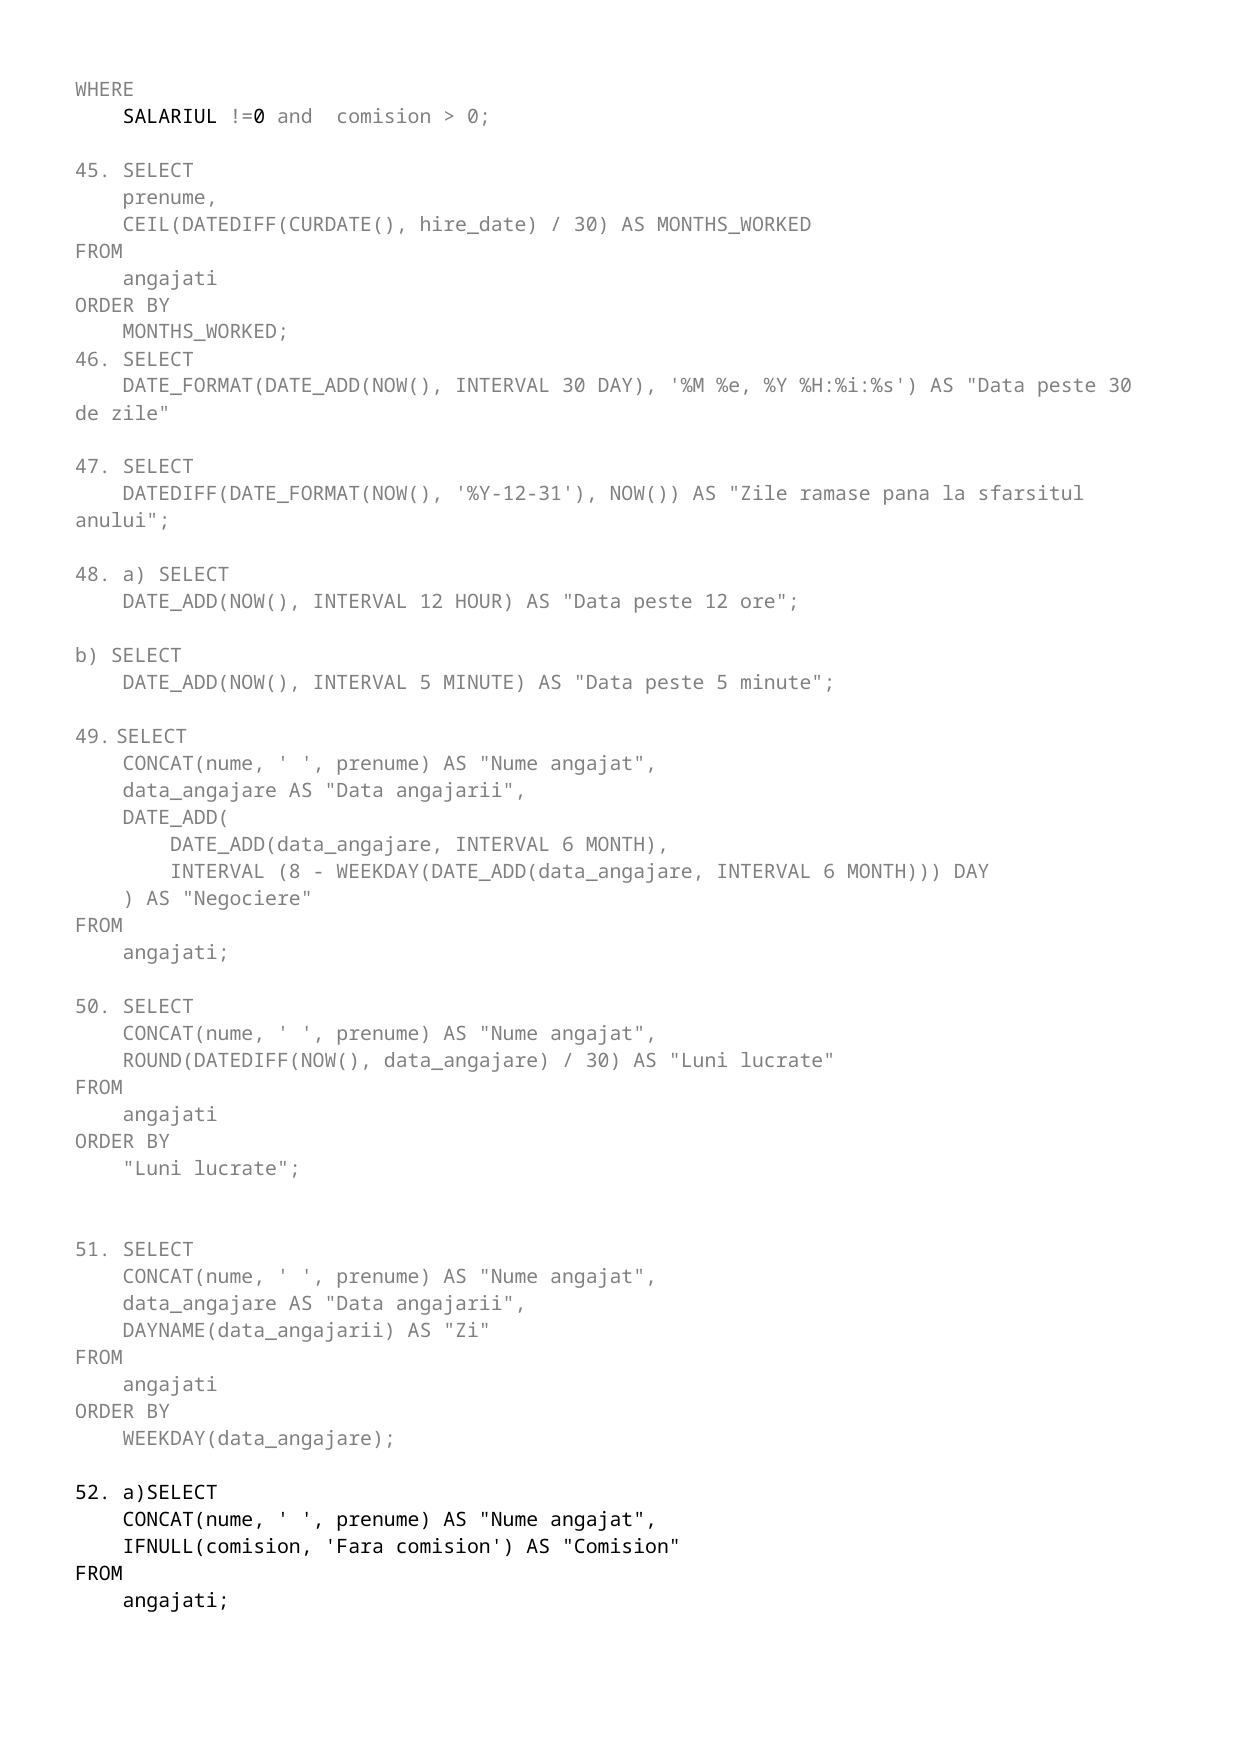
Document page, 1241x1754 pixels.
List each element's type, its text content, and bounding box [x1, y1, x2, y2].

text FROM [75, 1559, 1165, 1586]
text DATE_ADD( [75, 803, 1165, 830]
text CONCAT(nume, ' ', prenume) AS "Nume angajat", [75, 749, 1165, 776]
text data_angajare AS "Data angajarii", [75, 776, 1165, 803]
text FROM [75, 1073, 1165, 1100]
text ROUND(DATEDIFF(NOW(), data_angajare) / 30) AS "Luni lucrate" [75, 1046, 1165, 1073]
text DATE_ADD(NOW(), INTERVAL 5 MINUTE) AS "Data peste 5 minute"; [75, 668, 1165, 696]
text WEEKDAY(data_angajare); [75, 1424, 1165, 1451]
text FROM [75, 237, 1165, 264]
text DAYNAME(data_angajarii) AS "Zi" [75, 1316, 1165, 1343]
text 49. SELECT [75, 722, 1165, 749]
text 45. SELECT [75, 156, 1165, 183]
text 51. SELECT [75, 1235, 1165, 1262]
text angajati; [75, 938, 1165, 965]
text CONCAT(nume, ' ', prenume) AS "Nume angajat", [75, 1019, 1165, 1046]
text angajati [75, 264, 1165, 291]
text DATE_FORMAT(DATE_ADD(NOW(), INTERVAL 30 DAY), '%M %e, %Y %H:%i:%s') AS "Data peste 30 de zile" [75, 372, 1165, 426]
text CEIL(DATEDIFF(CURDATE(), hire_date) / 30) AS MONTHS_WORKED [75, 210, 1165, 237]
text 46. SELECT [75, 345, 1165, 372]
text b) SELECT [75, 642, 1165, 668]
text ) AS "Negociere" [75, 884, 1165, 911]
text CONCAT(nume, ' ', prenume) AS "Nume angajat", [75, 1262, 1165, 1289]
text 50. SELECT [75, 992, 1165, 1019]
text DATE_ADD(data_angajare, INTERVAL 6 MONTH), [75, 830, 1165, 857]
text FROM [75, 911, 1165, 938]
text SALARIUL !=0 and comision > 0; [75, 102, 1165, 129]
text WHERE [75, 75, 1165, 102]
text FROM [75, 1343, 1165, 1370]
text angajati [75, 1370, 1165, 1397]
text data_angajare AS "Data angajarii", [75, 1289, 1165, 1316]
text IFNULL(comision, 'Fara comision') AS "Comision" [75, 1532, 1165, 1559]
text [75, 1505, 1165, 1532]
text DATE_ADD(NOW(), INTERVAL 12 HOUR) AS "Data peste 12 ore"; [75, 588, 1165, 614]
text ORDER BY [75, 1397, 1165, 1424]
text ORDER BY [75, 1127, 1165, 1154]
text DATEDIFF(DATE_FORMAT(NOW(), '%Y-12-31'), NOW()) AS "Zile ramase pana la sfarsitul anului"; [75, 480, 1165, 534]
text ORDER BY [75, 291, 1165, 318]
text angajati [75, 1100, 1165, 1127]
text 47. SELECT [75, 453, 1165, 480]
text 52. a)SELECT [75, 1478, 1165, 1505]
text prenume, [75, 183, 1165, 210]
text angajati; [75, 1586, 1165, 1613]
text "Luni lucrate"; [75, 1154, 1165, 1181]
text MONTHS_WORKED; [75, 318, 1165, 345]
text 48. a) SELECT [75, 561, 1165, 588]
text INTERVAL (8 - WEEKDAY(DATE_ADD(data_angajare, INTERVAL 6 MONTH))) DAY [75, 857, 1165, 884]
